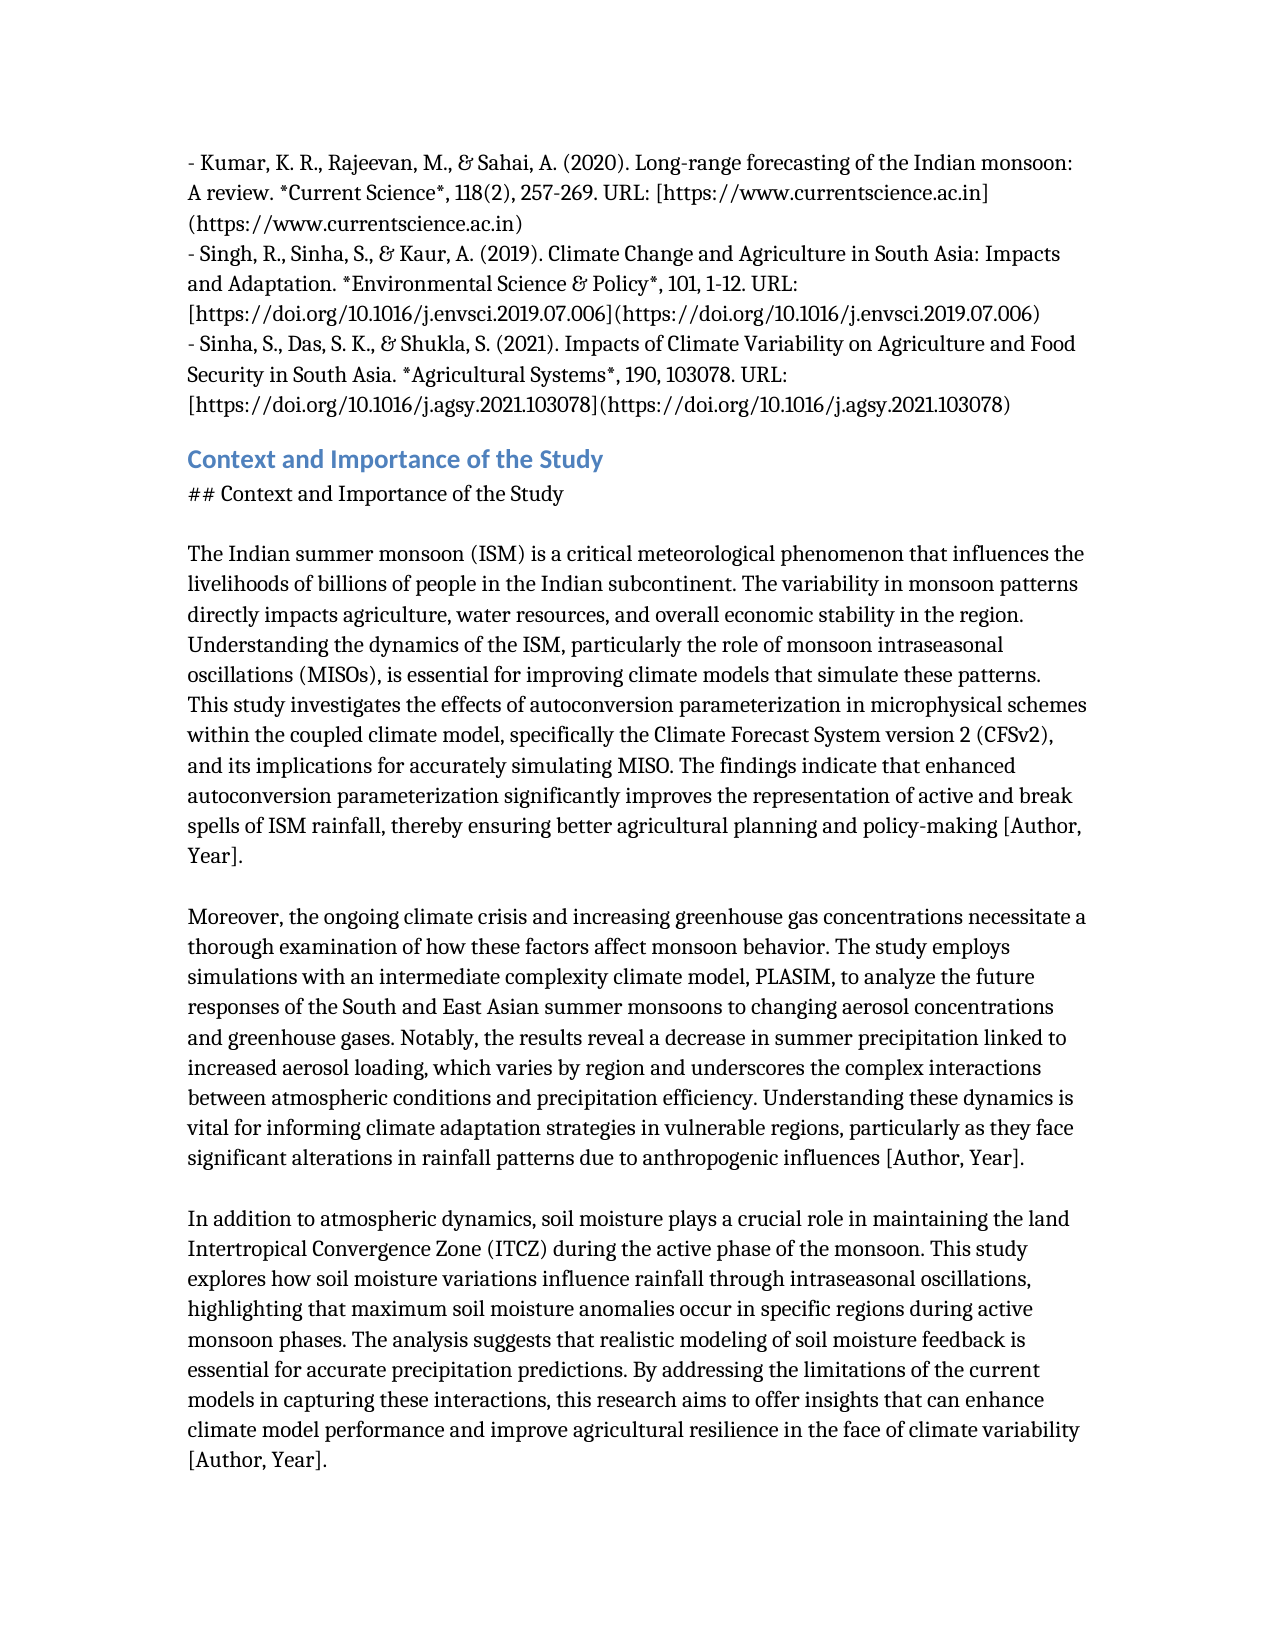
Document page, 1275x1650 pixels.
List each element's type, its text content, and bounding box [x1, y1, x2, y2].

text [187, 150, 1087, 418]
subtitle Context and Importance of the Study [187, 443, 1087, 476]
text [187, 481, 1087, 1474]
